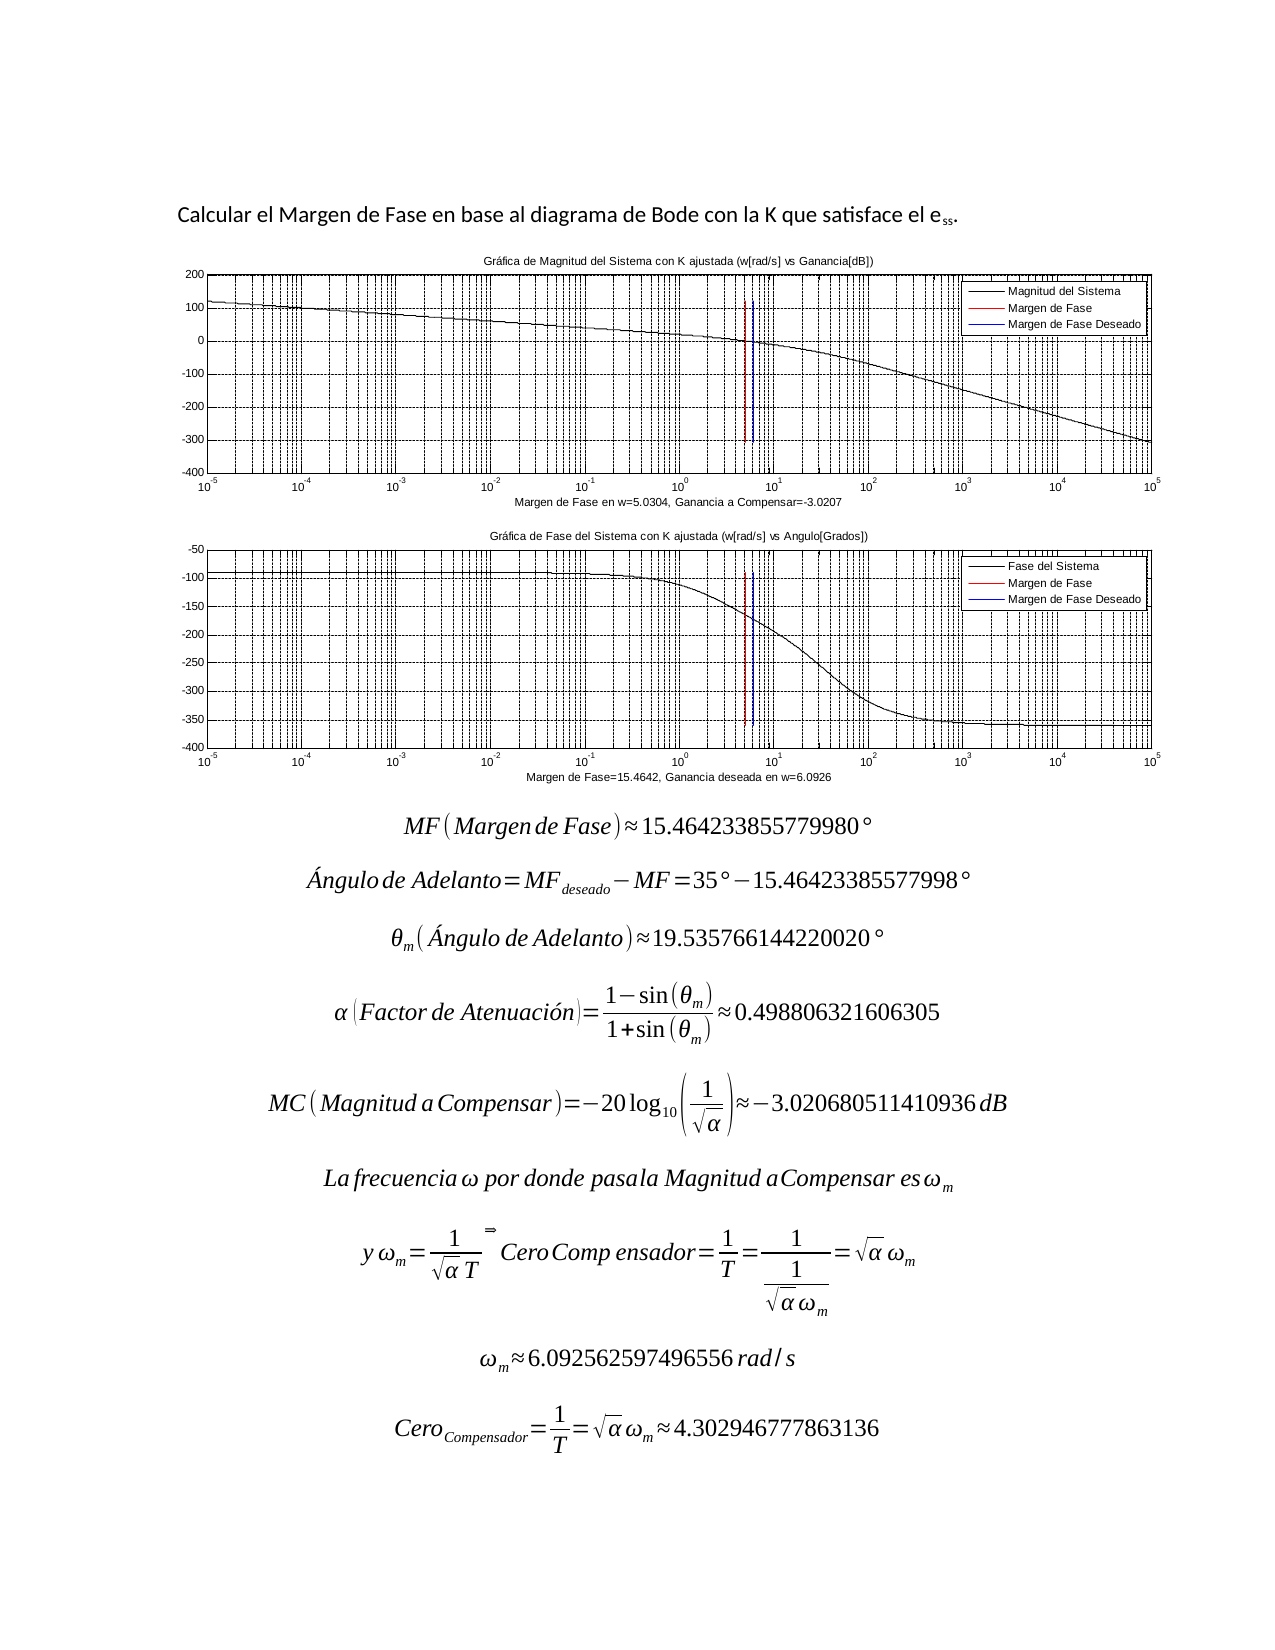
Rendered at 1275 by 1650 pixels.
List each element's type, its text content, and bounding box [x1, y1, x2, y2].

text Calcular el Margen de Fase en base al diagrama de Bode con la K que satisface el ess. [177, 201, 1098, 229]
